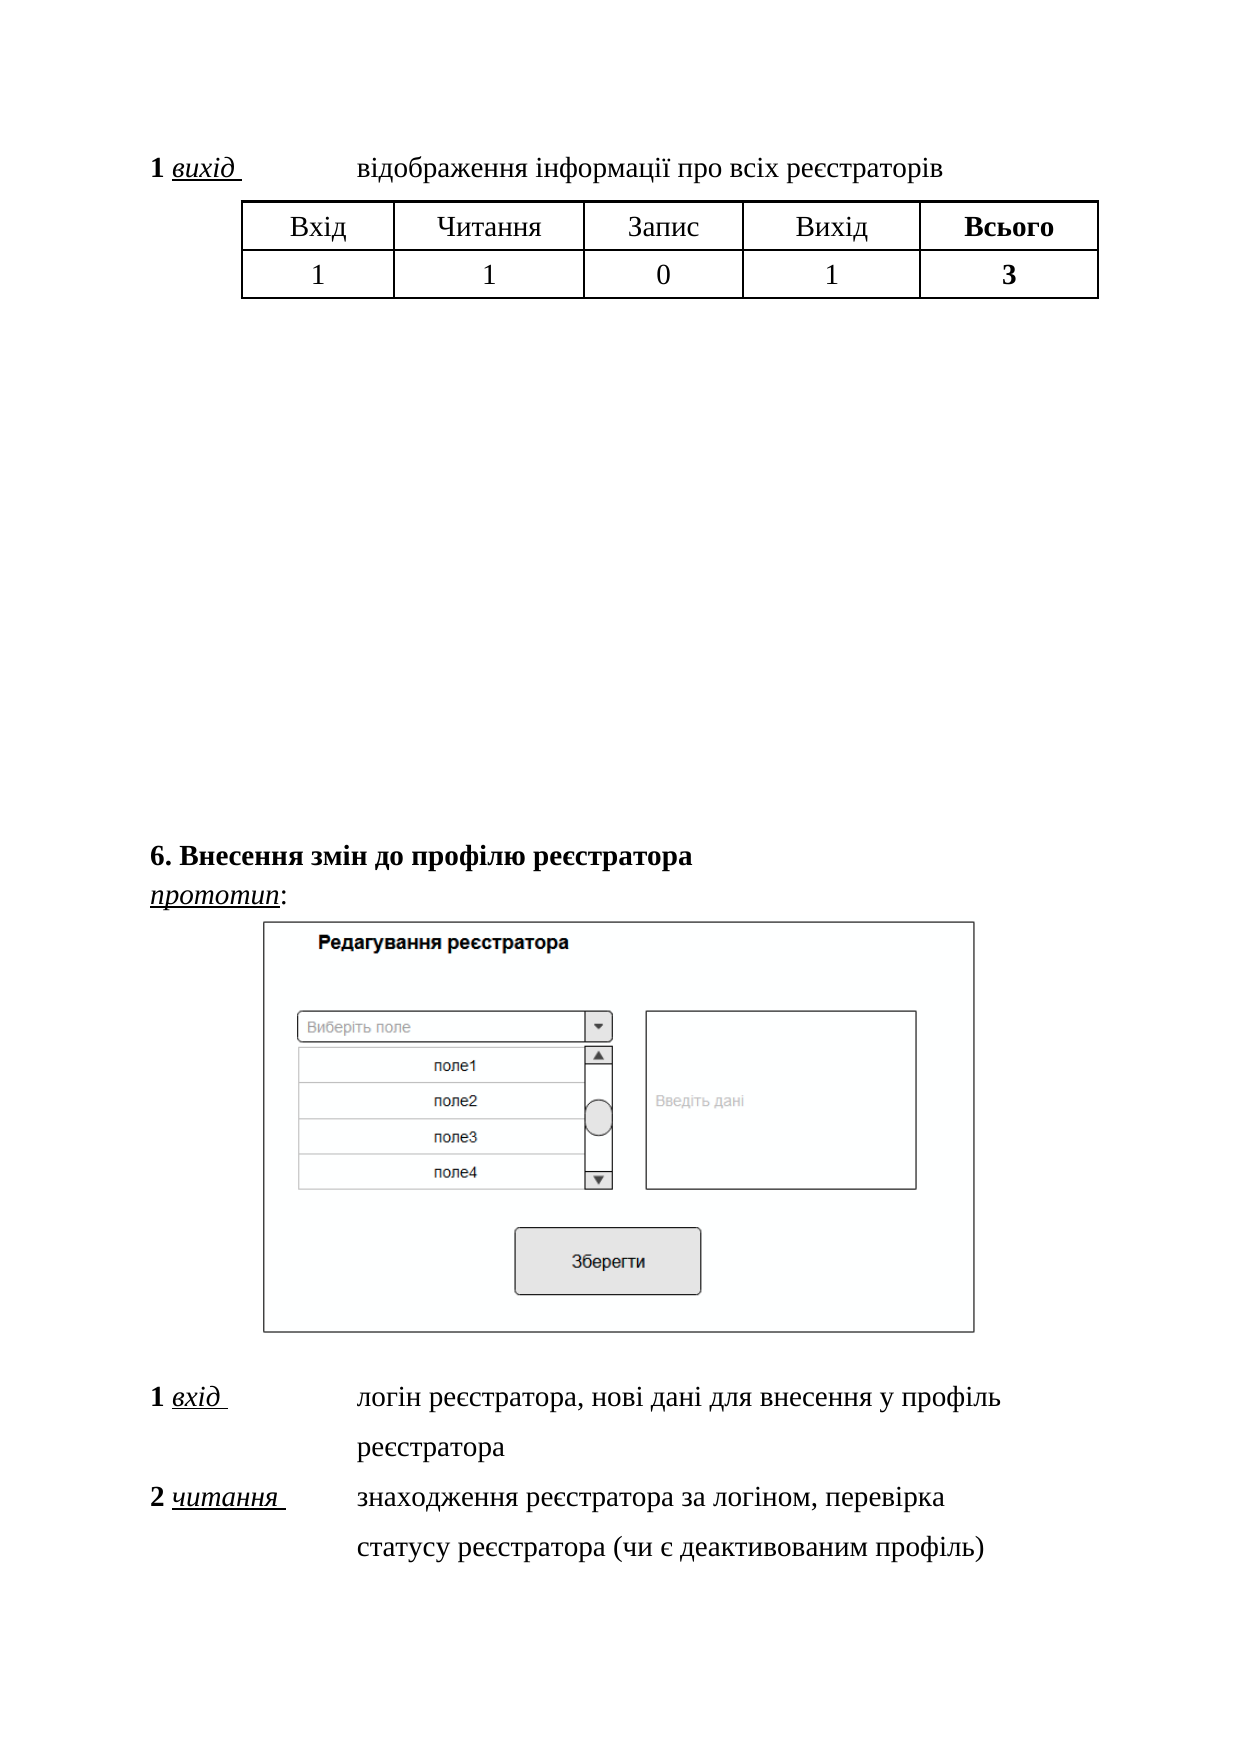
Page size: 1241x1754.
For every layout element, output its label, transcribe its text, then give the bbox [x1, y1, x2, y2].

table_cell 0 [585, 251, 742, 297]
table_cell 1 [243, 251, 393, 297]
text прототип: [150, 877, 1090, 910]
text 1 вхід логін реєстратора, нові дані для внесення у профіль реєстратора [150, 1379, 1090, 1462]
table_header Вхід [243, 203, 393, 248]
table_header Читання [395, 203, 583, 248]
text 6. Внесення змін до профілю реєстратора [150, 838, 1090, 872]
table_cell 1 [744, 251, 919, 297]
table_header Всього [921, 203, 1097, 248]
table_header Вихід [744, 203, 919, 248]
table_header Запис [585, 203, 742, 248]
table_cell 3 [921, 251, 1097, 297]
picture [260, 915, 980, 1337]
text 2 читання знаходження реєстратора за логіном, перевірка статусу реєстратора (чи є деактивованим профіль) [150, 1479, 1090, 1563]
text 1 вихід відображення інформації про всіх реєстраторів [150, 150, 1090, 183]
table_cell 1 [395, 251, 583, 297]
